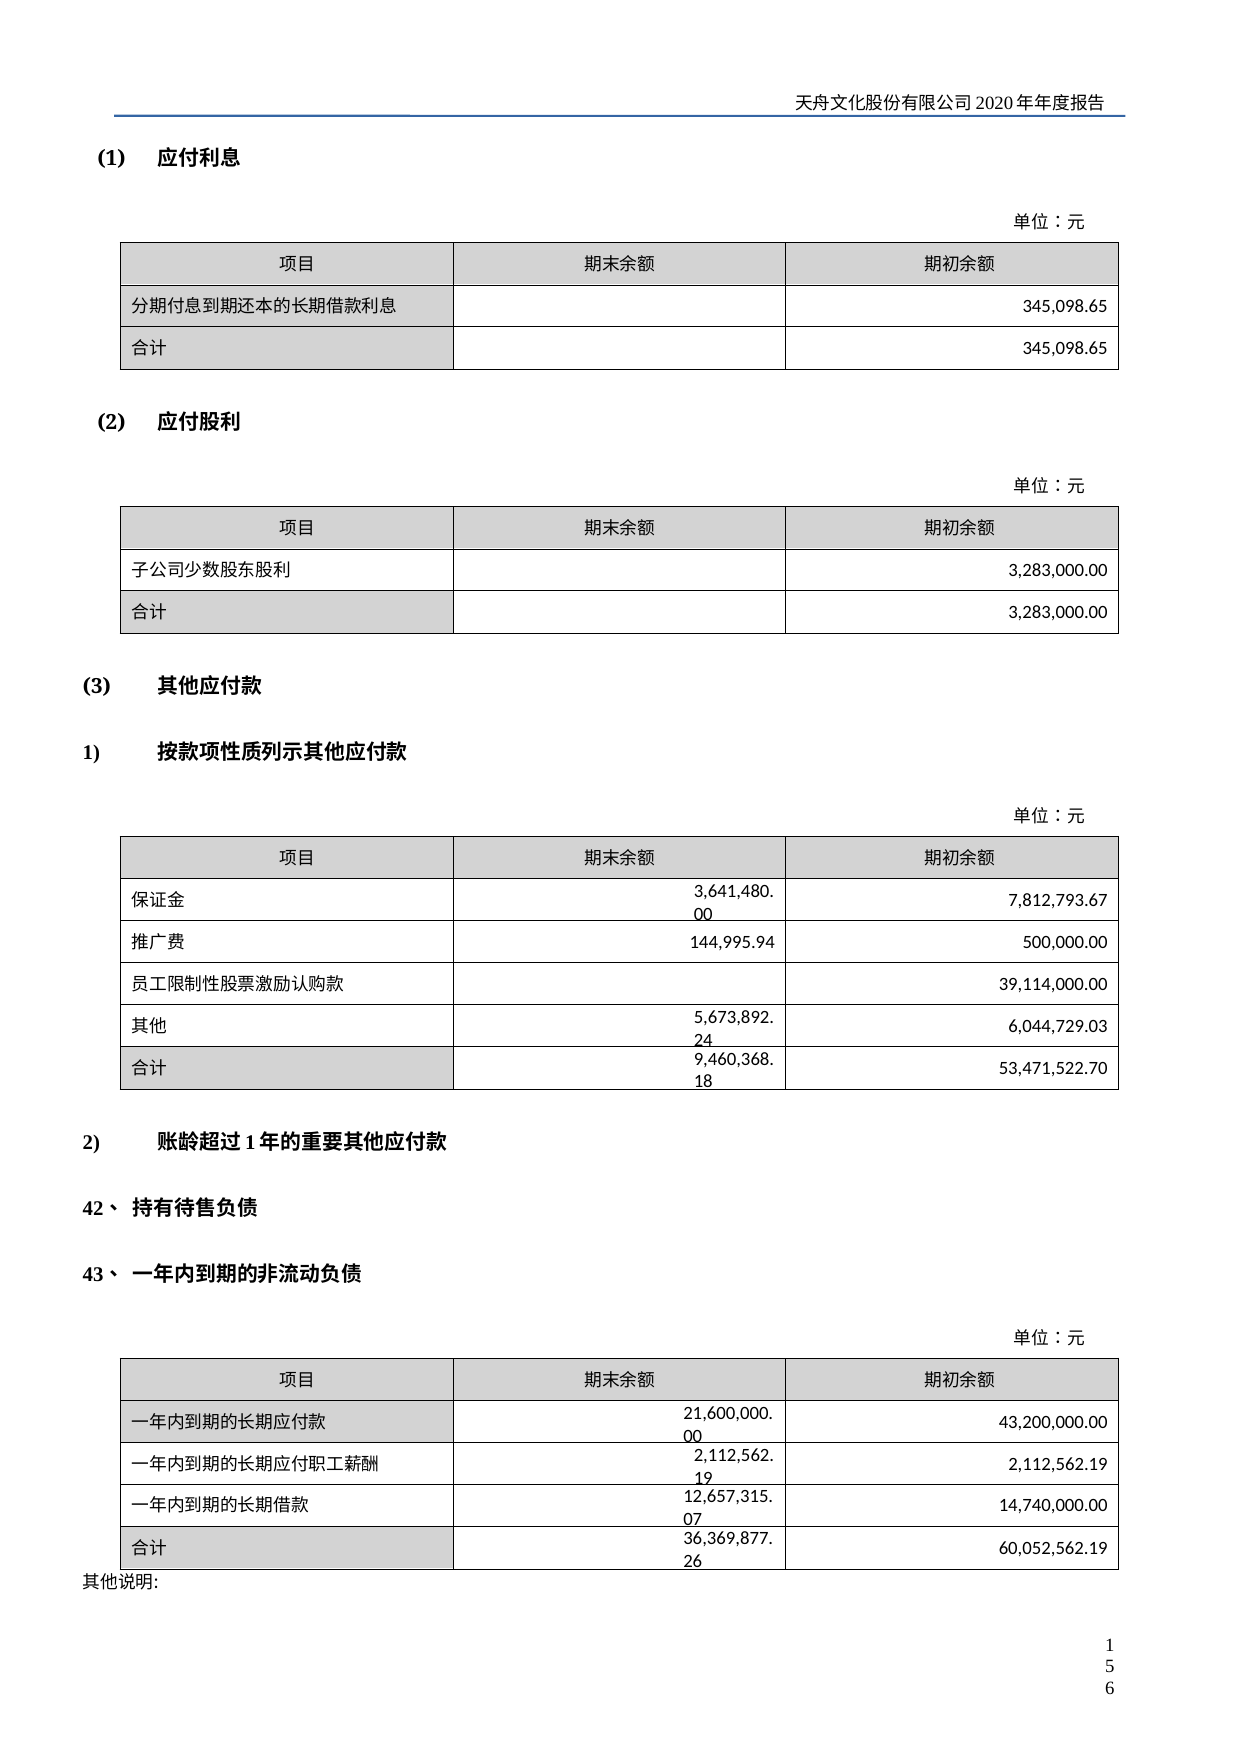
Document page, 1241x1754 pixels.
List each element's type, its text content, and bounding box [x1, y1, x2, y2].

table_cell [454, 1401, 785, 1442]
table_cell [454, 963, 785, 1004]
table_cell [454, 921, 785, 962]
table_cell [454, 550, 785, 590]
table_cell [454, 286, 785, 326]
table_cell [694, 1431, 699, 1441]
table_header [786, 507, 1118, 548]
text 单位：元 [1014, 473, 1157, 498]
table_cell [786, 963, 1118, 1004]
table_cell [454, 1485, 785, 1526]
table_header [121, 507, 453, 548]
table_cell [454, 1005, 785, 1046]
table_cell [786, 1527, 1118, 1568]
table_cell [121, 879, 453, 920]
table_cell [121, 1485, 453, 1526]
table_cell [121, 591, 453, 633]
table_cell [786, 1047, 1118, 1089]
text 单位：元 [1014, 209, 1157, 234]
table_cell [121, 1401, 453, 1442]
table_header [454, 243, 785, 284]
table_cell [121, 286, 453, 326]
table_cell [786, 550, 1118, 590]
text 42、 持有待售负债 [82, 1193, 1157, 1222]
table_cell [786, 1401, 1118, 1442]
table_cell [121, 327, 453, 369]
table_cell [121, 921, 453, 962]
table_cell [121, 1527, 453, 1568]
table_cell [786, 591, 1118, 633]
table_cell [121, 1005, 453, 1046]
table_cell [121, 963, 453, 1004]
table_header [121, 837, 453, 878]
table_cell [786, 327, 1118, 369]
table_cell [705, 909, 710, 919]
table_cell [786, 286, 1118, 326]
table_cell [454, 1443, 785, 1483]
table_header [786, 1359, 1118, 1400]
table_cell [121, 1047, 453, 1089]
text 43、 一年内到期的非流动负债 [82, 1259, 1157, 1288]
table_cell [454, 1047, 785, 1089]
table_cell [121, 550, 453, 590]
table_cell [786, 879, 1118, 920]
list 按款项性质列示其他应付款 [82, 737, 1157, 766]
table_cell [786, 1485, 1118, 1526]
list 应付股利 [82, 407, 1157, 436]
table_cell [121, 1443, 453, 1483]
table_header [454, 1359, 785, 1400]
list 应付利息 [82, 143, 1157, 172]
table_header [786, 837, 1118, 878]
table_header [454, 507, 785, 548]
list 其他应付款 [82, 671, 1157, 700]
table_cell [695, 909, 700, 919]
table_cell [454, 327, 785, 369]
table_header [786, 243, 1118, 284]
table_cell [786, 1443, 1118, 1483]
text 其他说明: [82, 1569, 1157, 1594]
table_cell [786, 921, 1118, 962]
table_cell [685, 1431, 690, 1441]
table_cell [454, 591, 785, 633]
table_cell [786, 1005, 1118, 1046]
list 账龄超过1年的重要其他应付款 [82, 1127, 1157, 1156]
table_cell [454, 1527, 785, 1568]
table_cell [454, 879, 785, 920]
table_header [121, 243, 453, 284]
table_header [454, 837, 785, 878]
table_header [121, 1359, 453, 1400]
text 单位：元 [1014, 1325, 1157, 1349]
text 单位：元 [1014, 803, 1157, 827]
